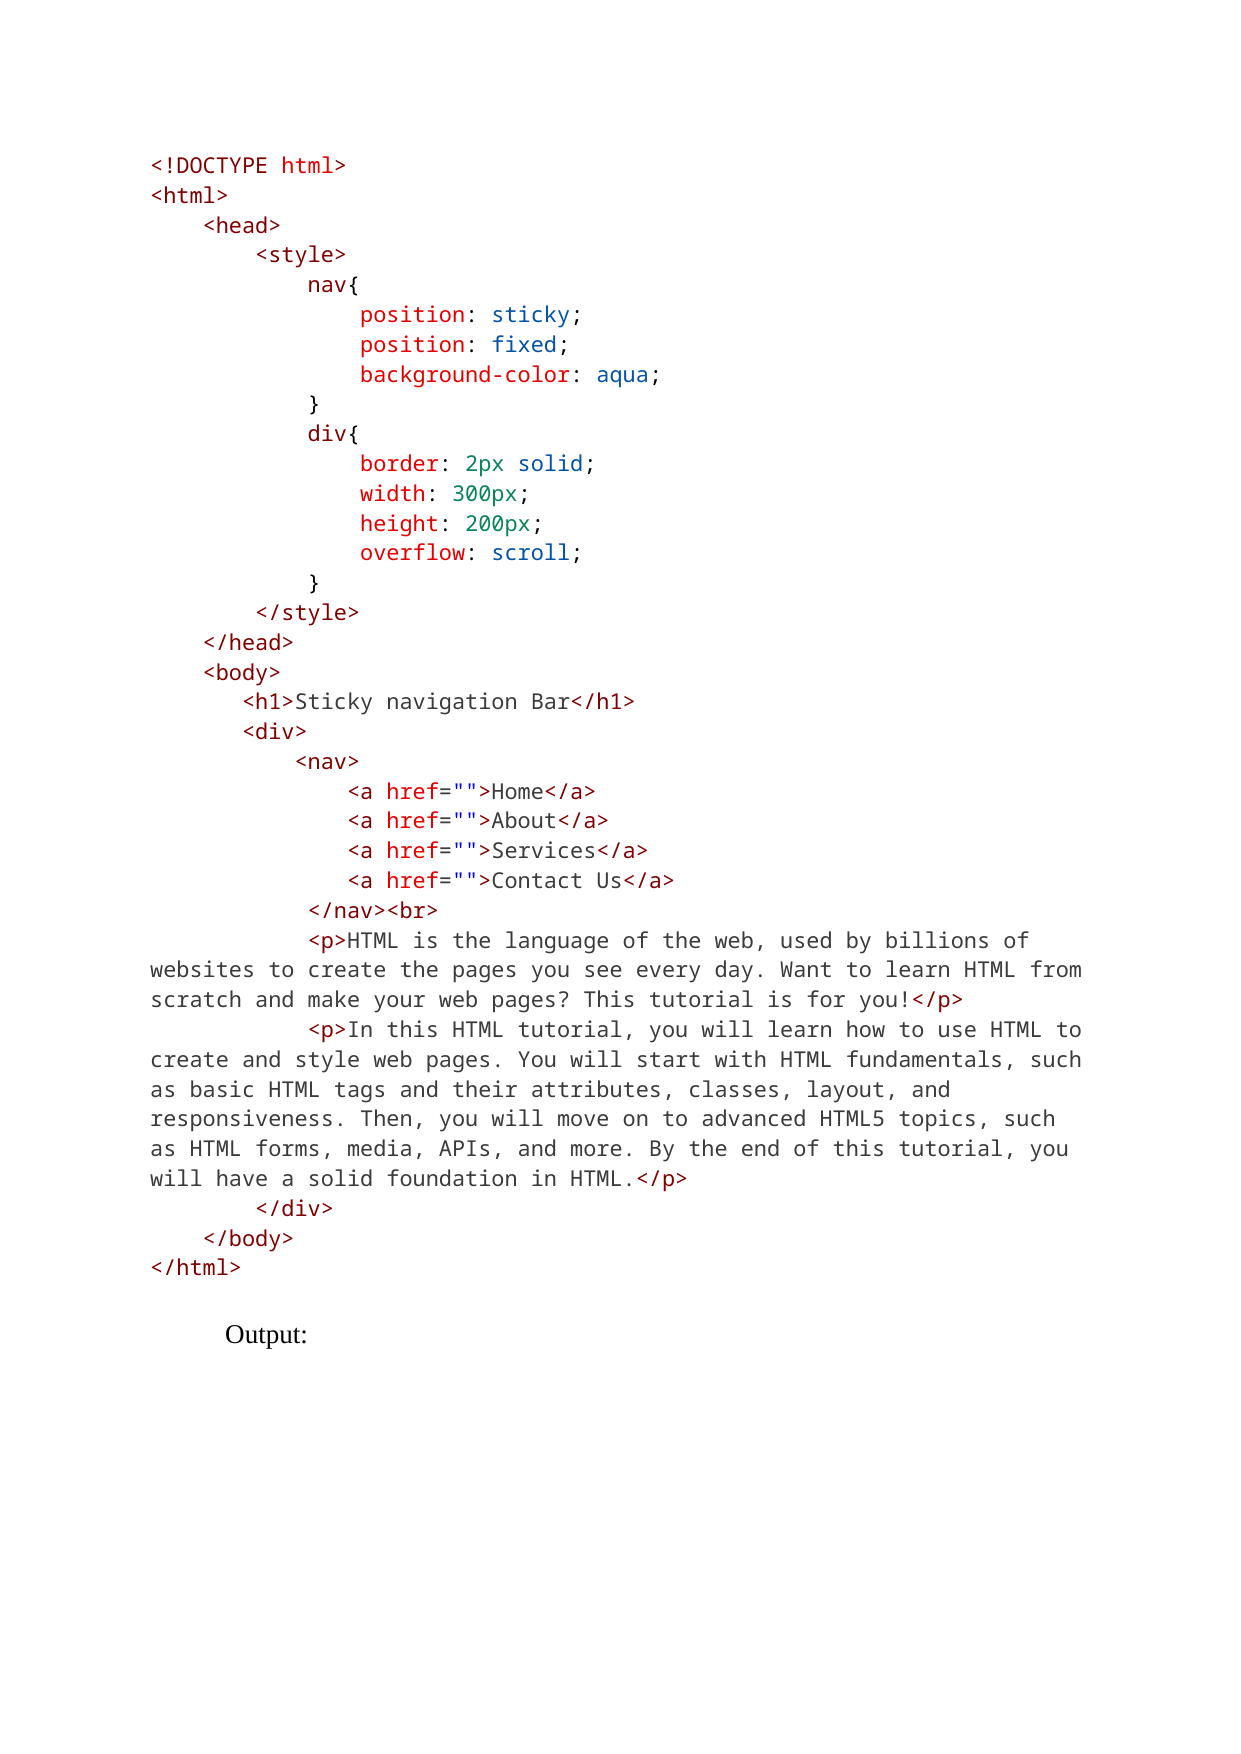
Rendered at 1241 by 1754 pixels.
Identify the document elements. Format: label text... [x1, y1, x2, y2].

text </nav><br> [150, 895, 1090, 924]
text <div> [150, 716, 1090, 746]
text border: 2px solid; [150, 448, 1090, 478]
text nav{ [150, 269, 1090, 299]
text <h1>Sticky navigation Bar</h1> [150, 686, 1090, 716]
text <a href="">Contact Us</a> [150, 865, 1090, 895]
text } [150, 388, 1090, 418]
text <head> [150, 209, 1090, 239]
text position: sticky; [150, 299, 1090, 329]
text Output: [225, 1318, 1090, 1349]
text <a href="">About</a> [150, 805, 1090, 835]
text <html> [150, 180, 1090, 209]
text overflow: scroll; [150, 537, 1090, 567]
text <style> [150, 239, 1090, 269]
text <a href="">Home</a> [150, 776, 1090, 805]
text <nav> [150, 746, 1090, 776]
text <p>In this HTML tutorial, you will learn how to use HTML to create and style web pages. You will start with HTML fundamentals, such as basic HTML tags and their attributes, classes, layout, and responsiveness. Then, you will move on to advanced HTML5 topics, such as HTML forms, media, APIs, and more. By the end of this tutorial, you will have a solid foundation in HTML.</p> [150, 1014, 1090, 1193]
text <body> [150, 656, 1090, 686]
text </div> [150, 1193, 1090, 1222]
text </style> [150, 597, 1090, 627]
text position: fixed; [150, 329, 1090, 358]
text } [150, 567, 1090, 597]
text div{ [150, 418, 1090, 448]
text </head> [150, 627, 1090, 656]
text </body> [150, 1222, 1090, 1252]
text <!DOCTYPE html> [150, 150, 1090, 180]
text </html> [150, 1252, 1090, 1282]
text <a href="">Services</a> [150, 835, 1090, 865]
text background-color: aqua; [150, 358, 1090, 388]
text <p>HTML is the language of the web, used by billions of websites to create the pages you see every day. Want to learn HTML from scratch and make your web pages? This tutorial is for you!</p> [150, 924, 1090, 1014]
text width: 300px; [150, 478, 1090, 507]
text height: 200px; [150, 507, 1090, 537]
